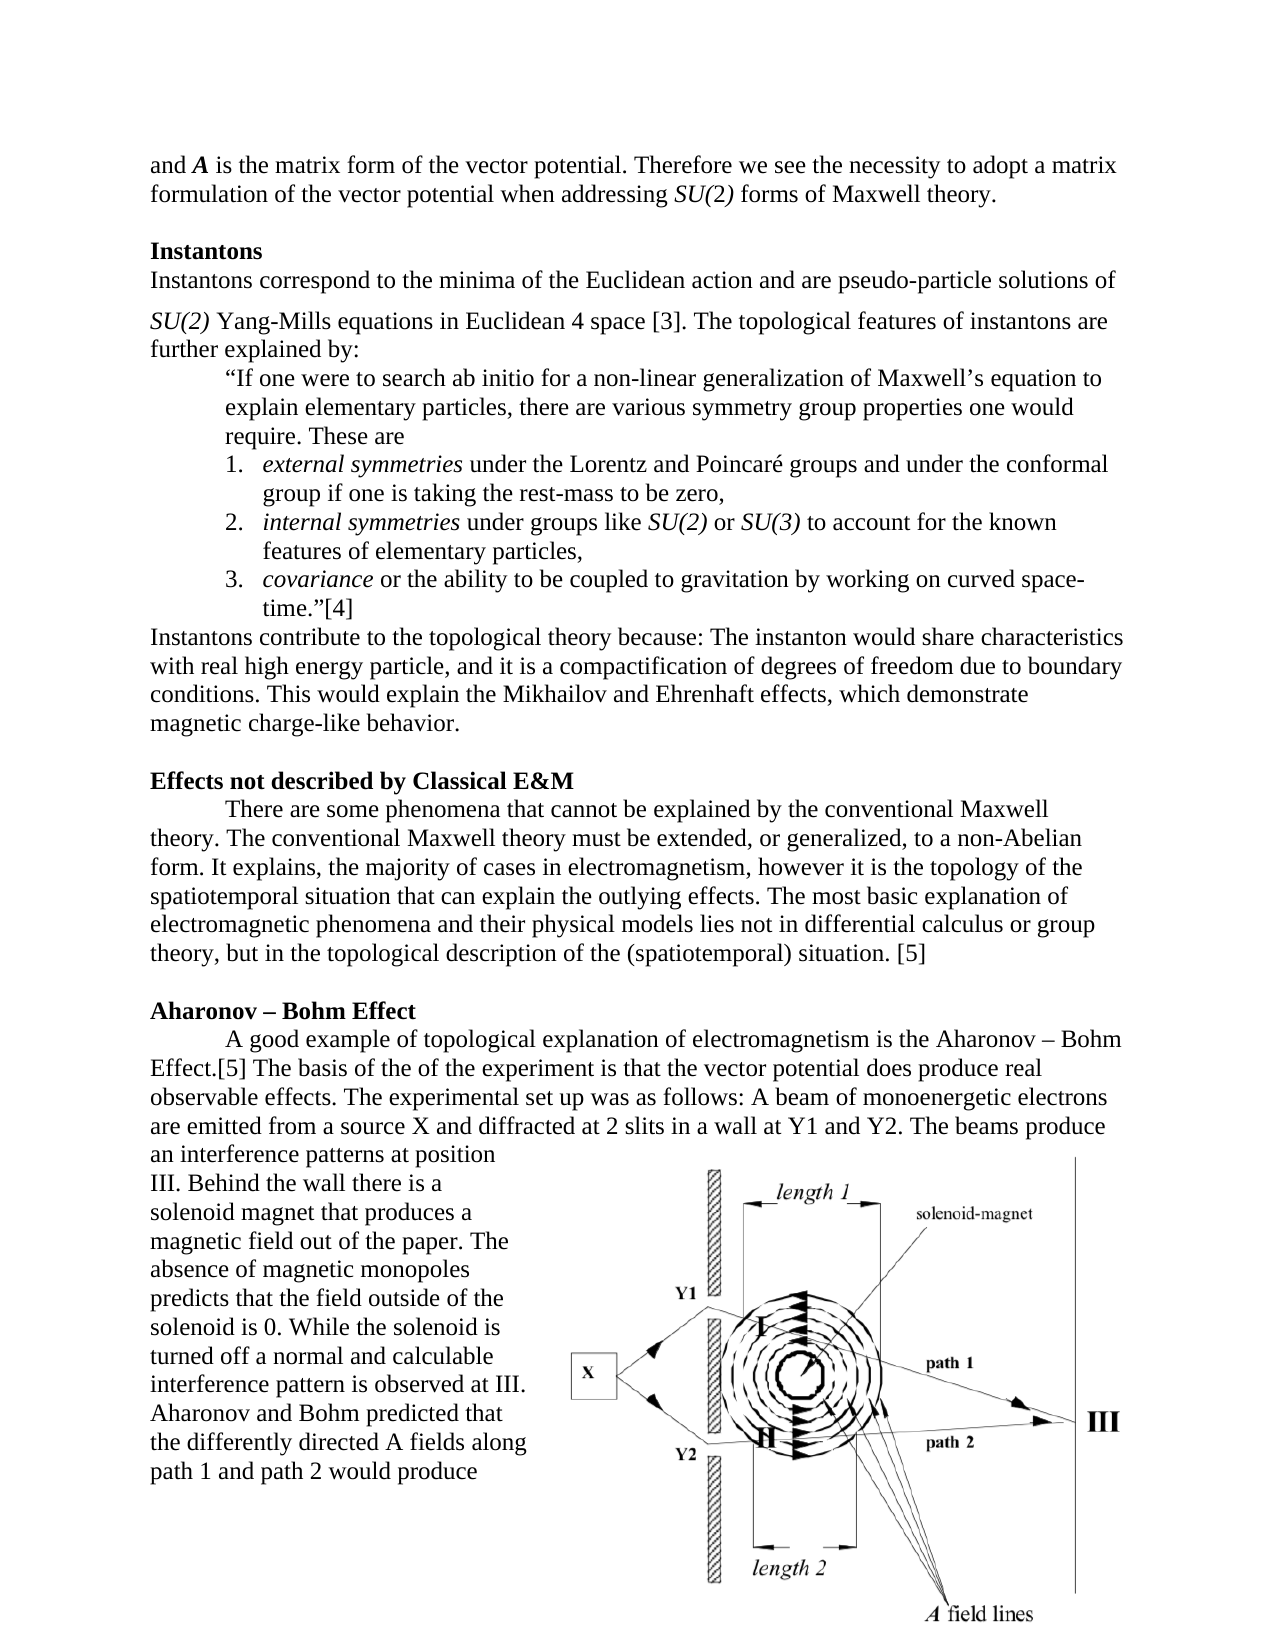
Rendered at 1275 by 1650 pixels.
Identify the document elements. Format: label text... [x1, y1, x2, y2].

text and A is the matrix form of the vector potential. Therefore we see the necessity to adopt a matrix formulation of the vector potential when addressing SU(2) forms of Maxwell theory. [150, 150, 1125, 207]
text Aharonov – Bohm Effect [150, 996, 1125, 1024]
text There are some phenomena that cannot be explained by the conventional Maxwell theory. The conventional Maxwell theory must be extended, or generalized, to a non-Abelian form. It explains, the majority of cases in electromagnetism, however it is the topology of the spatiotemporal situation that can explain the outlying effects. The most basic explanation of electromagnetic phenomena and their physical models lies not in differential calculus or group theory, but in the topological description of the (spatiotemporal) situation. [5] [150, 794, 1125, 967]
text Instantons contribute to the topological theory because: The instanton would share characteristics with real high energy particle, and it is a compactification of degrees of freedom due to boundary conditions. This would explain the Mikhailov and Ehrenhaft effects, which demonstrate magnetic charge-like behavior. [150, 622, 1125, 737]
text Instantons correspond to the minima of the Euclidean action and are pseudo-particle solutions of SU(2) Yang-Mills equations in Euclidean 4 space [3]. The topological features of instantons are further explained by: [150, 265, 1125, 363]
list covariance or the ability to be coupled to gravitation by working on curved space-time.”[4] [225, 564, 1125, 622]
list internal symmetries under groups like SU(2) or SU(3) to account for the known features of elementary particles, [225, 507, 1125, 564]
text Effects not described by Classical E&M [150, 766, 1125, 794]
list external symmetries under the Lorentz and Poincaré groups and under the conformal group if one is taking the rest-mass to be zero, [225, 449, 1125, 507]
text Instantons [150, 236, 1125, 265]
picture [551, 1148, 1128, 1634]
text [150, 1024, 1125, 1484]
text “If one were to search ab initio for a non-linear generalization of Maxwell’s equation to explain elementary particles, there are various symmetry group properties one would require. These are [225, 363, 1125, 449]
